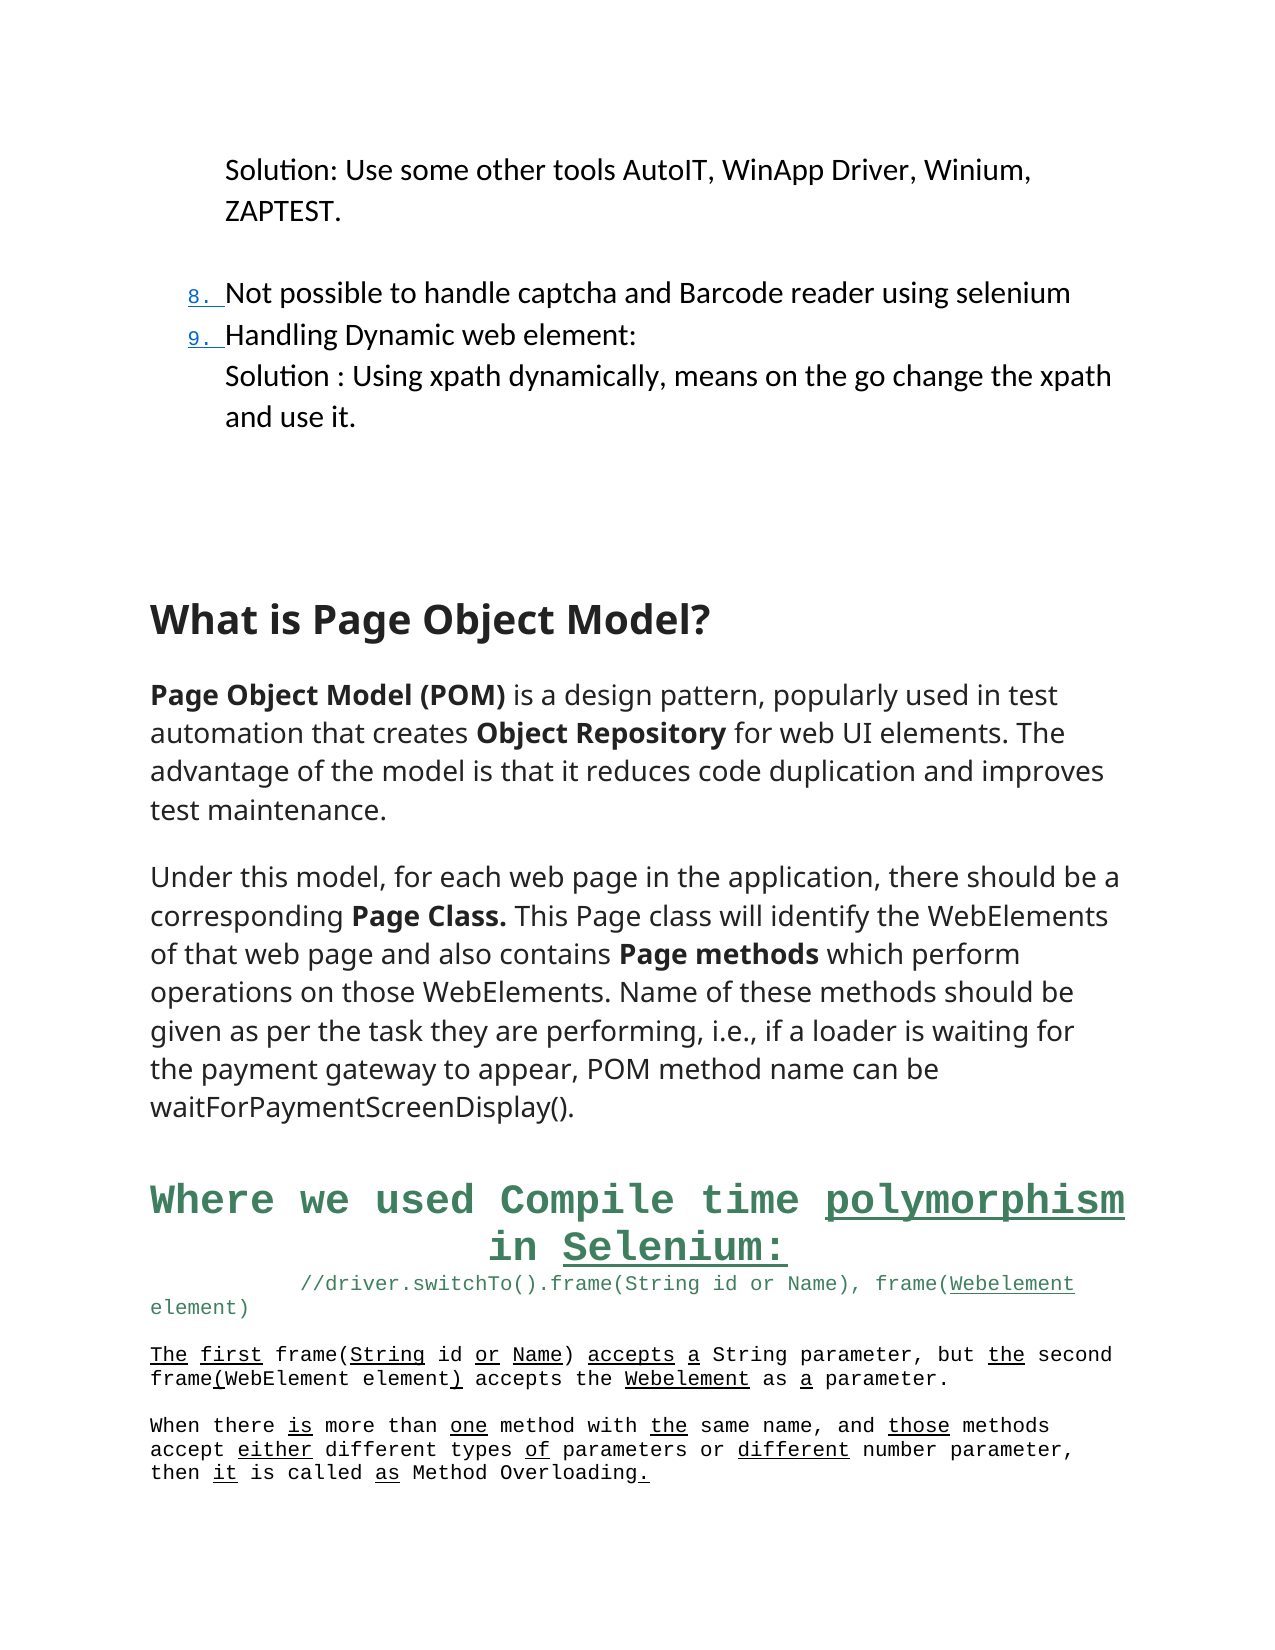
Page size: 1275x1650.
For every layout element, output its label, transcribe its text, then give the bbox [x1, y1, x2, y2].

subtitle What is Page Object Model? [150, 591, 1125, 646]
list Not possible to handle captcha and Barcode reader using selenium [187, 273, 1125, 312]
text Where we used Compile time polymorphism in Selenium: [150, 1179, 1125, 1273]
list Solution : Using xpath dynamically, means on the go change the xpath and use it. [225, 356, 1125, 435]
list Solution: Use some other tools AutoIT, WinApp Driver, Winium, ZAPTEST. [225, 150, 1125, 229]
text Page Object Model (POM) is a design pattern, popularly used in test automation that creates Object Repository for web UI elements. The advantage of the model is that it reduces code duplication and improves test maintenance. [150, 675, 1125, 828]
text //driver.switchTo().frame(String id or Name), frame(Webelement element) [150, 1273, 1125, 1320]
text The first frame(String id or Name) accepts a String parameter, but the second frame(WebElement element) accepts the Webelement as a parameter. [150, 1344, 1125, 1391]
text Under this model, for each web page in the application, there should be a corresponding Page Class. This Page class will identify the WebElements of that web page and also contains Page methods which perform operations on those WebElements. Name of these methods should be given as per the task they are performing, i.e., if a loader is waiting for the payment gateway to appear, POM method name can be waitForPaymentScreenDisplay(). [150, 858, 1125, 1126]
text When there is more than one method with the same name, and those methods accept either different types of parameters or different number parameter, then it is called as Method Overloading. [150, 1415, 1125, 1486]
list Handling Dynamic web element: [187, 314, 1125, 353]
